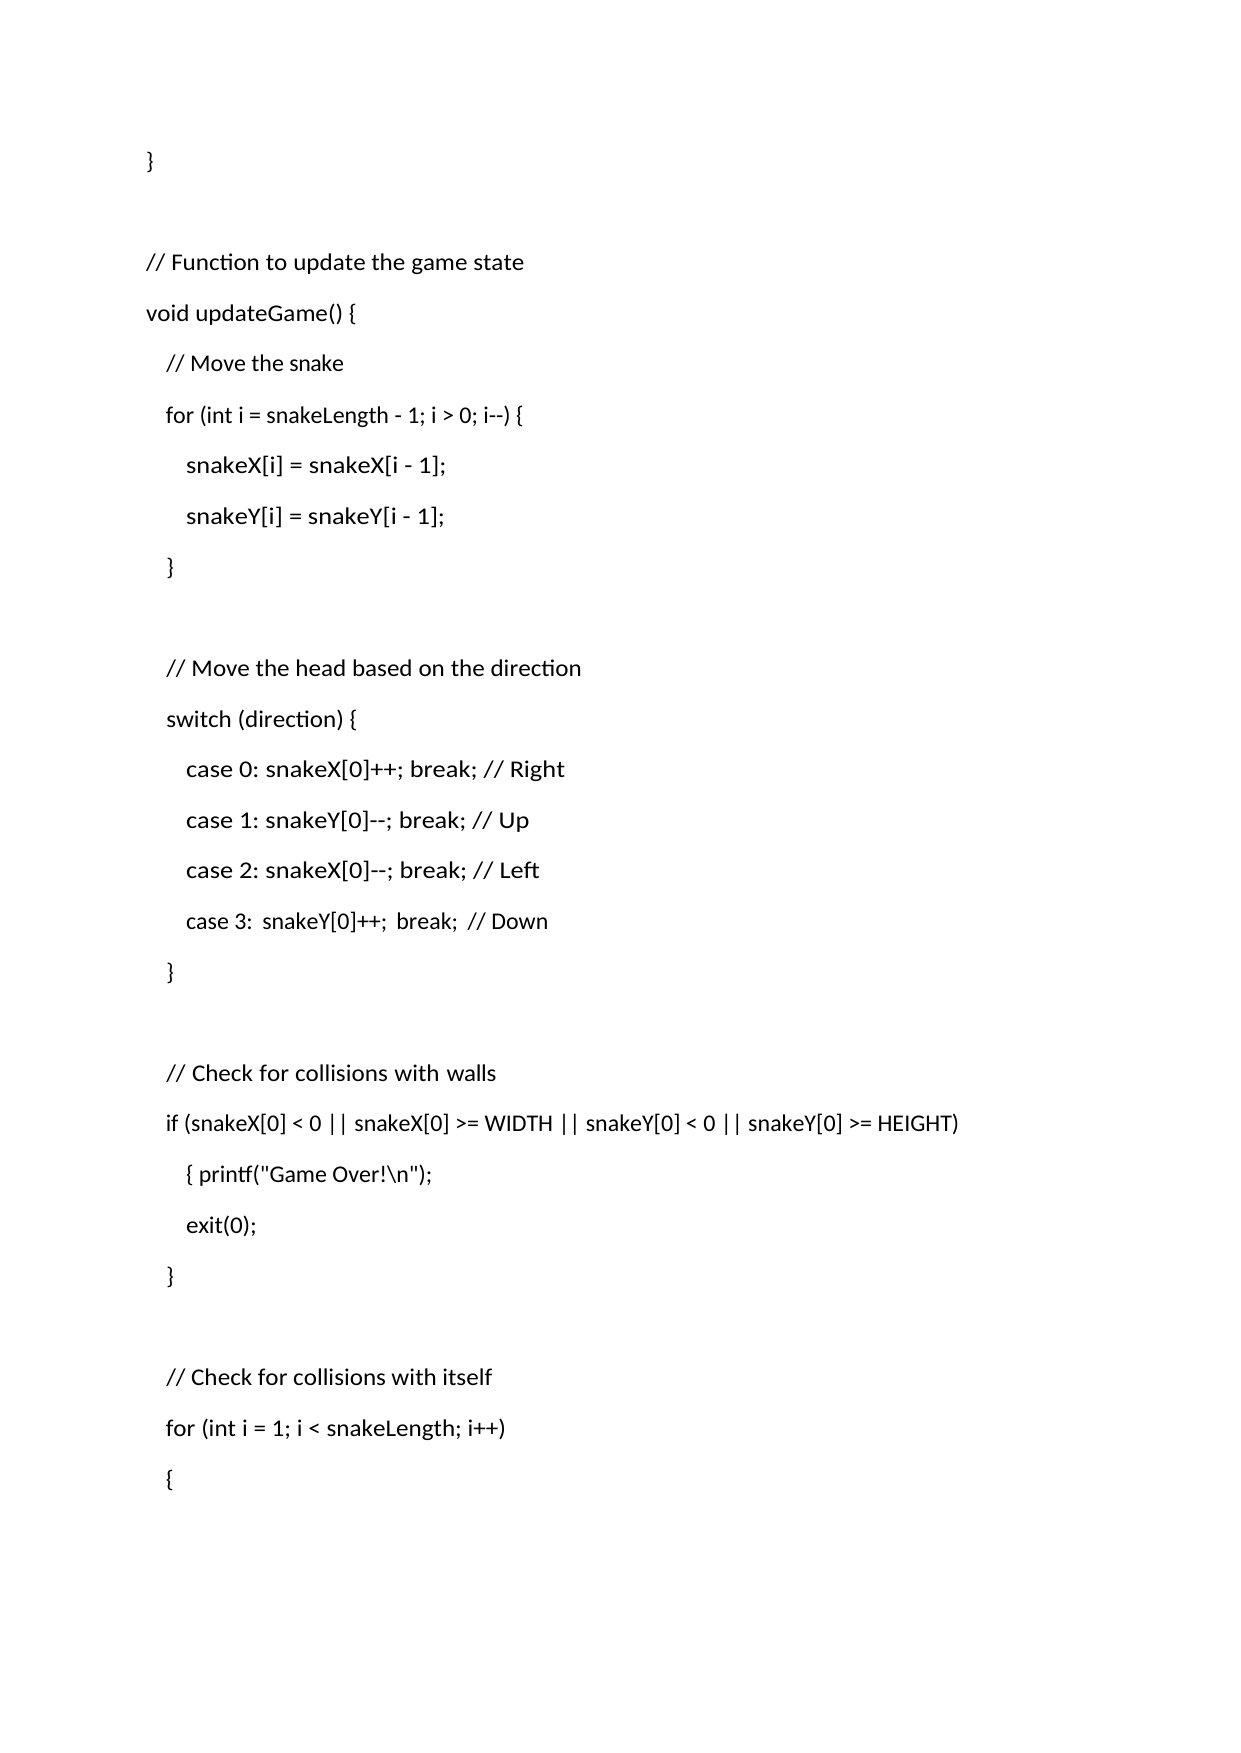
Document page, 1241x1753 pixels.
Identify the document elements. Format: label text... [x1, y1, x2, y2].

text } [166, 1261, 1093, 1290]
text // Move the head based on the direction switch (direction) { [166, 653, 639, 733]
text for (int i = snakeLength - 1; i > 0; i--) { snakeX[i] = snakeX[i - 1]; snakeY[i] = snakeY[i - 1]; [166, 400, 542, 530]
text } [166, 552, 1093, 581]
text // Check for collisions with walls [166, 1058, 1093, 1087]
text // Move the snake [166, 348, 1093, 378]
text } [166, 957, 1093, 986]
text case 0: snakeX[0]++; break; // Right case 1: snakeY[0]--; break; // Up case 2: snakeX[0]--; break; // Left case 3: snakeY[0]++; break; // Down [186, 754, 575, 936]
text // Check for collisions with itself for (int i = 1; i < snakeLength; i++) { [166, 1362, 519, 1493]
text exit(0); [186, 1210, 1093, 1239]
text // Function to update the game state void updateGame() { [146, 247, 542, 327]
text if (snakeX[0] < 0 || snakeX[0] >= WIDTH || snakeY[0] < 0 || snakeY[0] >= HEIGHT) { printf("Game Over!\n"); [166, 1108, 1093, 1188]
text } [146, 146, 1093, 175]
